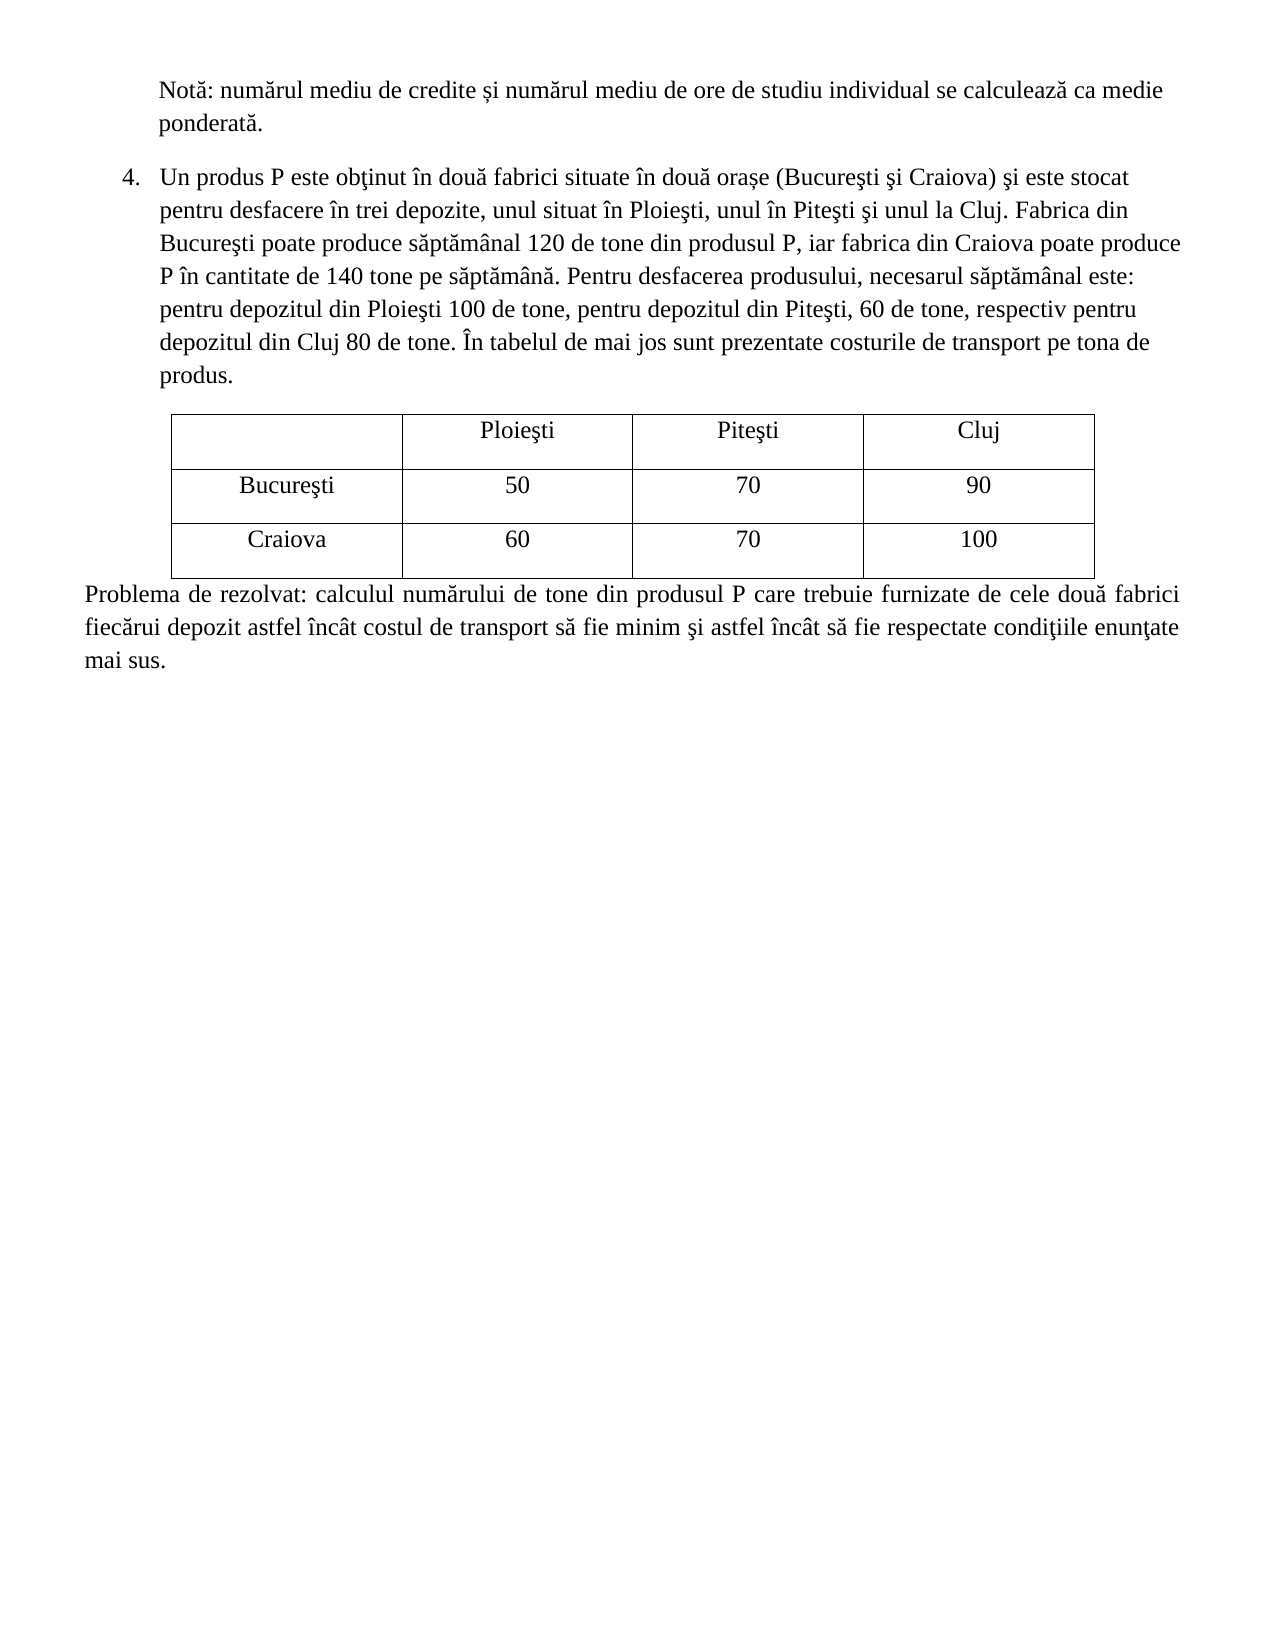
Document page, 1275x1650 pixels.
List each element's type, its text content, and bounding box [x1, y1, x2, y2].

text Notă: numărul mediu de credite și numărul mediu de ore de studiu individual se calculează ca medie ponderată. [158, 75, 1181, 137]
table_cell 100 [864, 524, 1094, 578]
table_cell 70 [633, 524, 863, 578]
table_cell 90 [864, 470, 1094, 523]
table_header Cluj [864, 415, 1094, 469]
table_cell 60 [403, 524, 632, 578]
text Problema de rezolvat: calculul numărului de tone din produsul P care trebuie furnizate de cele două fabrici fiecărui depozit astfel încât costul de transport să fie minim şi astfel încât să fie respectate condiţiile enunţate mai sus. [84, 579, 1181, 673]
table_header Piteşti [633, 415, 863, 469]
table_header [172, 415, 402, 469]
table_cell 70 [633, 470, 863, 523]
table_header Ploieşti [403, 415, 632, 469]
table_cell 50 [403, 470, 632, 523]
table_cell Craiova [172, 524, 402, 578]
table_cell Bucureşti [172, 470, 402, 523]
list Un produs P este obţinut în două fabrici situate în două orașe (Bucureşti şi Craiova) şi este stocat pentru desfacere în trei depozite, unul situat în Ploieşti, unul în Piteşti şi unul la Cluj. Fabrica din Bucureşti poate produce săptămânal 120 de tone din produsul P, iar fabrica din Craiova poate produce P în cantitate de 140 tone pe săptămână. Pentru desfacerea produsului, necesarul săptămânal este: pentru depozitul din Ploieşti 100 de tone, pentru depozitul din Piteşti, 60 de tone, respectiv pentru depozitul din Cluj 80 de tone. În tabelul de mai jos sunt prezentate costurile de transport pe tona de produs. [122, 162, 1181, 389]
